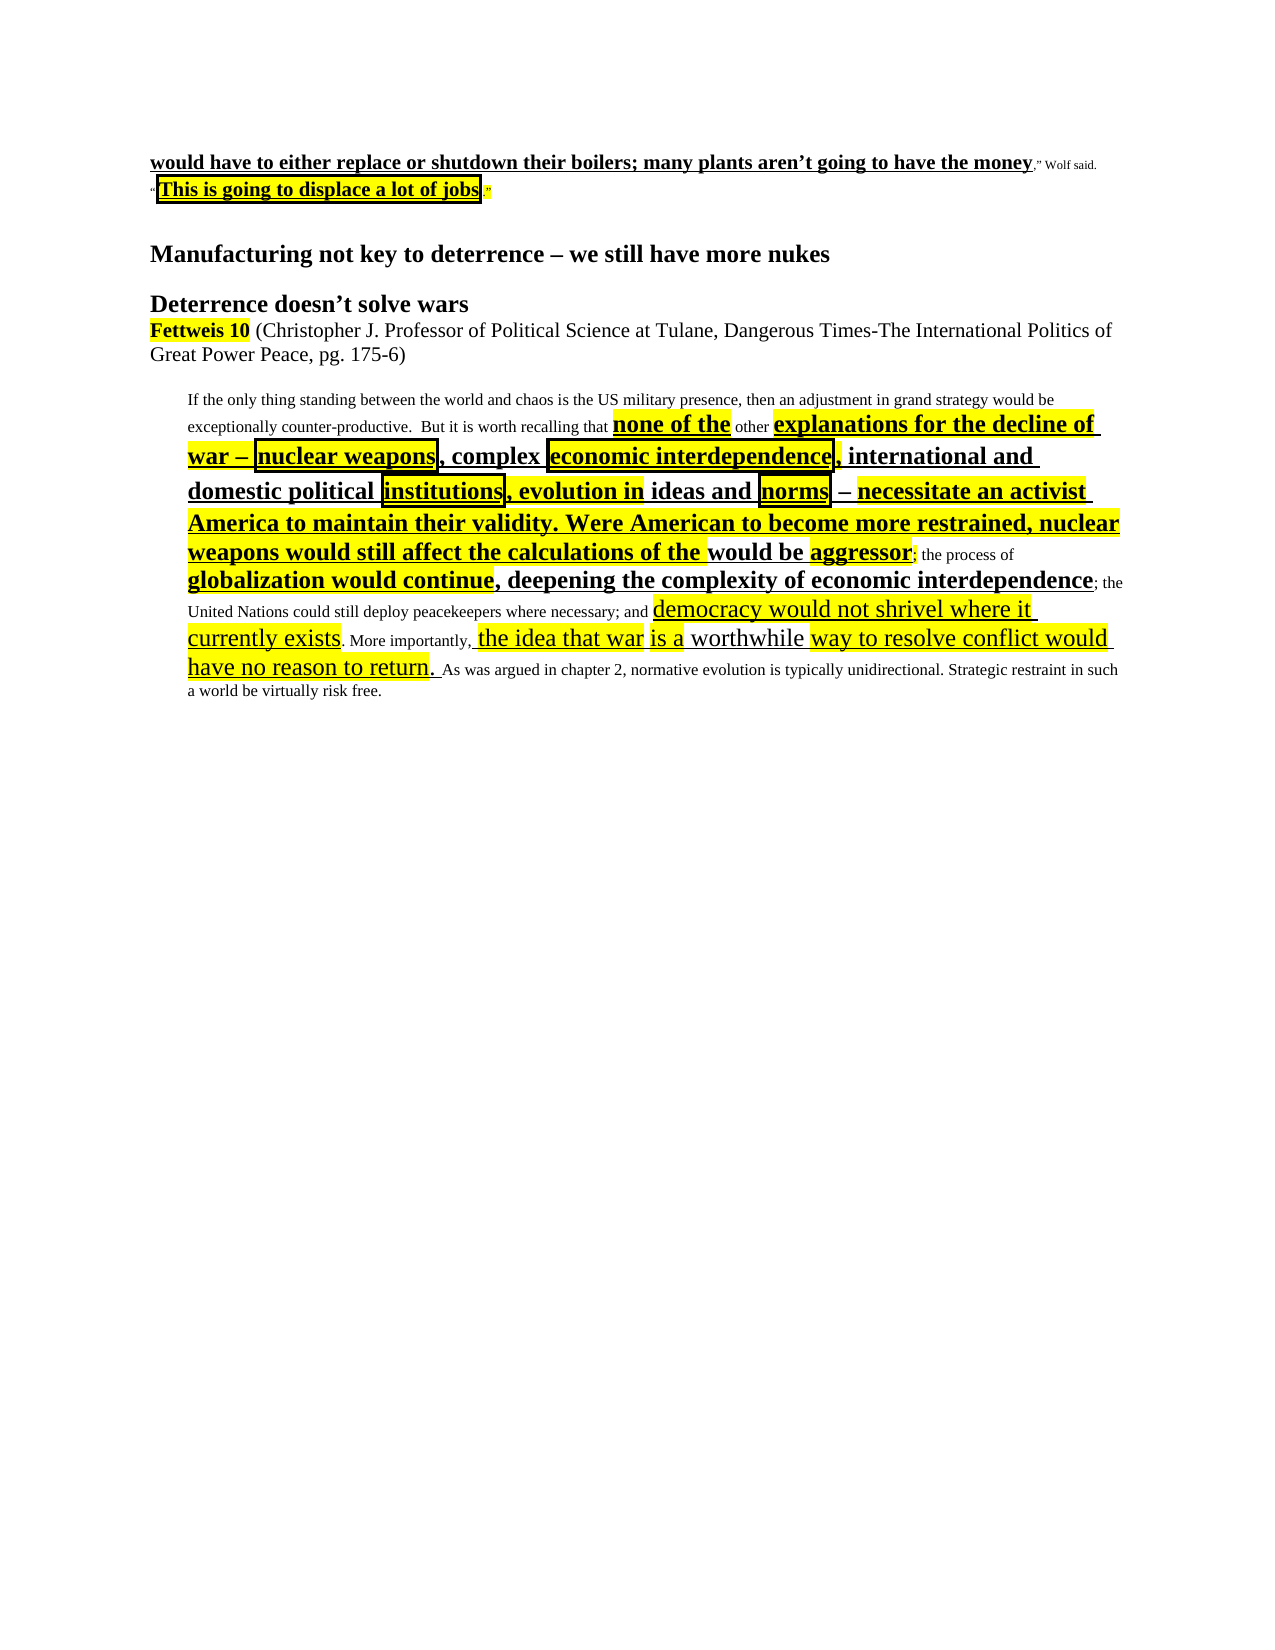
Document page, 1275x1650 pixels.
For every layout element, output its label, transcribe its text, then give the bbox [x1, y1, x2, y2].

text If the only thing standing between the world and chaos is the US military presence, then an adjustment in grand strategy would be exceptionally counter-productive. But it is worth recalling that none of the other explanations for the decline of war – nuclear weapons, complex economic interdependence, international and domestic political institutions, evolution in ideas and norms – necessitate an activist America to maintain their validity. Were American to become more restrained, nuclear weapons would still affect the calculations of the would be aggressor; the process of globalization would continue, deepening the complexity of economic interdependence; the United Nations could still deploy peacekeepers where necessary; and democracy would not shrivel where it currently exists. More importantly, the idea that war is a worthwhile way to resolve conflict would have no reason to return. As was argued in chapter 2, normative evolution is typically unidirectional. Strategic restraint in such a world be virtually risk free. [187, 390, 1125, 700]
subtitle Manufacturing not key to deterrence – we still have more nukes [150, 239, 1125, 268]
subtitle Deterrence doesn’t solve wars [150, 289, 1125, 318]
text Fettweis 10 (Christopher J. Professor of Political Science at Tulane, Dangerous Times-The International Politics of Great Power Peace, pg. 175-6) [150, 318, 1125, 366]
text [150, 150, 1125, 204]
